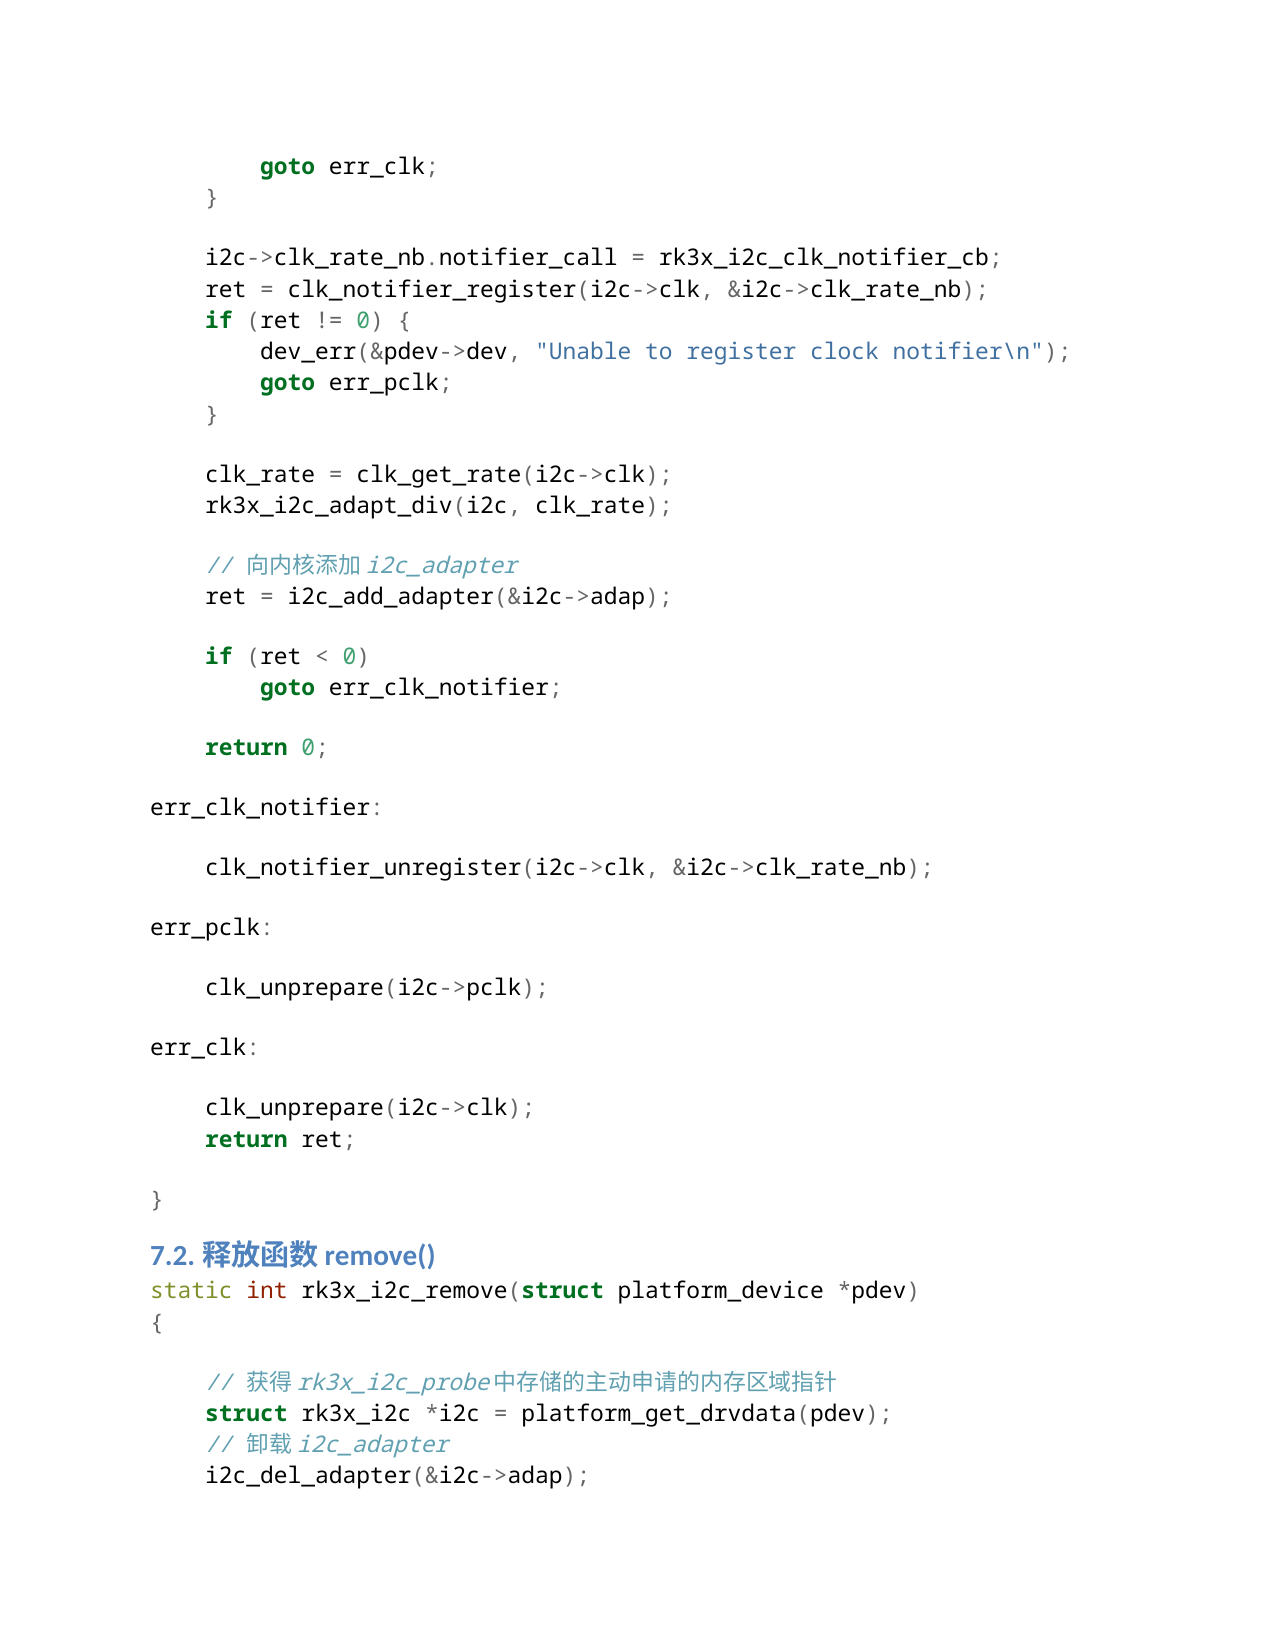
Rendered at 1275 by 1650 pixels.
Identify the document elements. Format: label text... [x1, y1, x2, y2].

subtitle 7.2. 释放函数remove() [150, 1234, 1125, 1274]
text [150, 150, 1125, 1214]
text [150, 1274, 1125, 1491]
